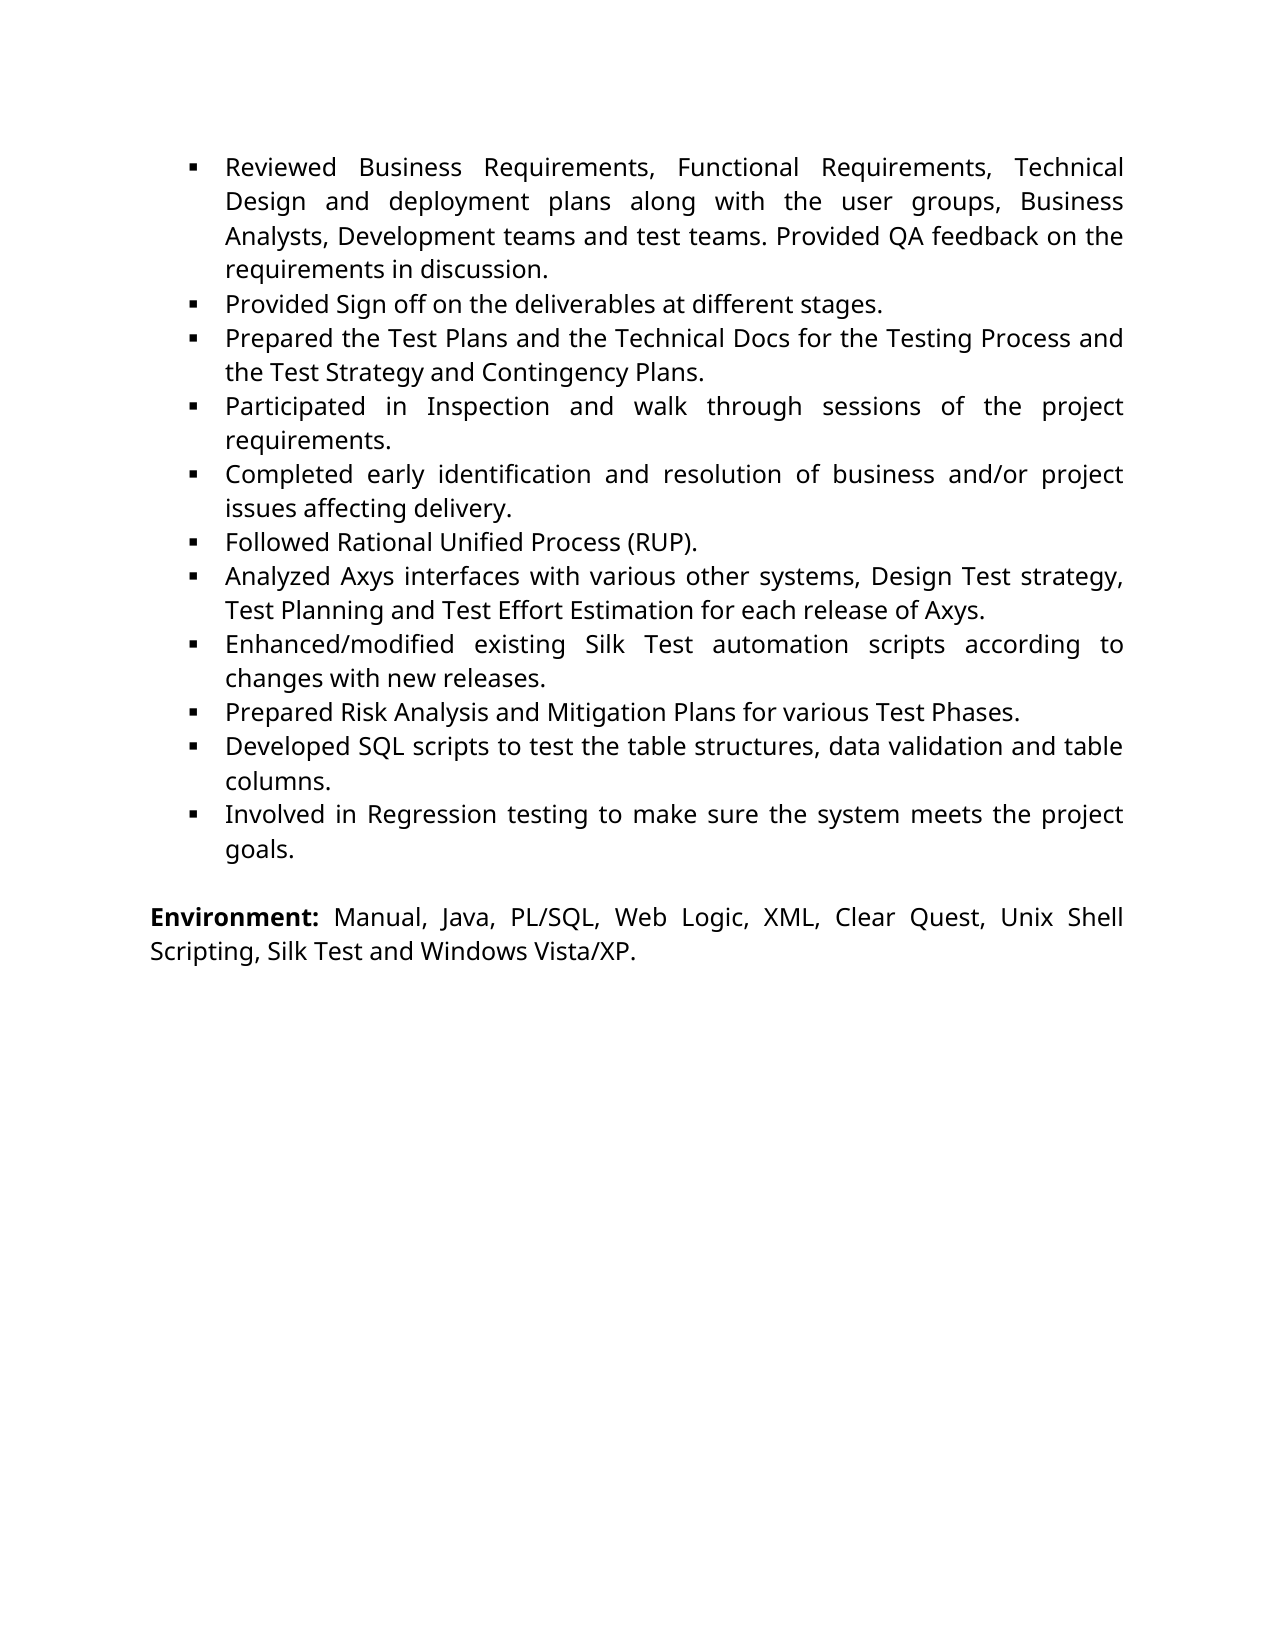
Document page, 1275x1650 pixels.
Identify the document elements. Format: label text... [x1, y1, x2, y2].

list Completed early identification and resolution of business and/or project issues affecting delivery. [187, 457, 1125, 525]
list Prepared Risk Analysis and Mitigation Plans for various Test Phases. [187, 695, 1125, 729]
list Involved in Regression testing to make sure the system meets the project goals. [187, 797, 1125, 865]
list Enhanced/modified existing Silk Test automation scripts according to changes with new releases. [187, 627, 1125, 695]
list Reviewed Business Requirements, Functional Requirements, Technical Design and deployment plans along with the user groups, Business Analysts, Development teams and test teams. Provided QA feedback on the requirements in discussion. [187, 150, 1125, 286]
list Developed SQL scripts to test the table structures, data validation and table columns. [187, 729, 1125, 797]
list Provided Sign off on the deliverables at different stages. [187, 286, 1125, 320]
list Participated in Inspection and walk through sessions of the project requirements. [187, 388, 1125, 457]
list Prepared the Test Plans and the Technical Docs for the Testing Process and the Test Strategy and Contingency Plans. [187, 320, 1125, 388]
list Analyzed Axys interfaces with various other systems, Design Test strategy, Test Planning and Test Effort Estimation for each release of Axys. [187, 559, 1125, 627]
text Environment: Manual, Java, PL/SQL, Web Logic, XML, Clear Quest, Unix Shell Scripting, Silk Test and Windows Vista/XP. [150, 899, 1125, 967]
list Followed Rational Unified Process (RUP). [187, 525, 1125, 559]
